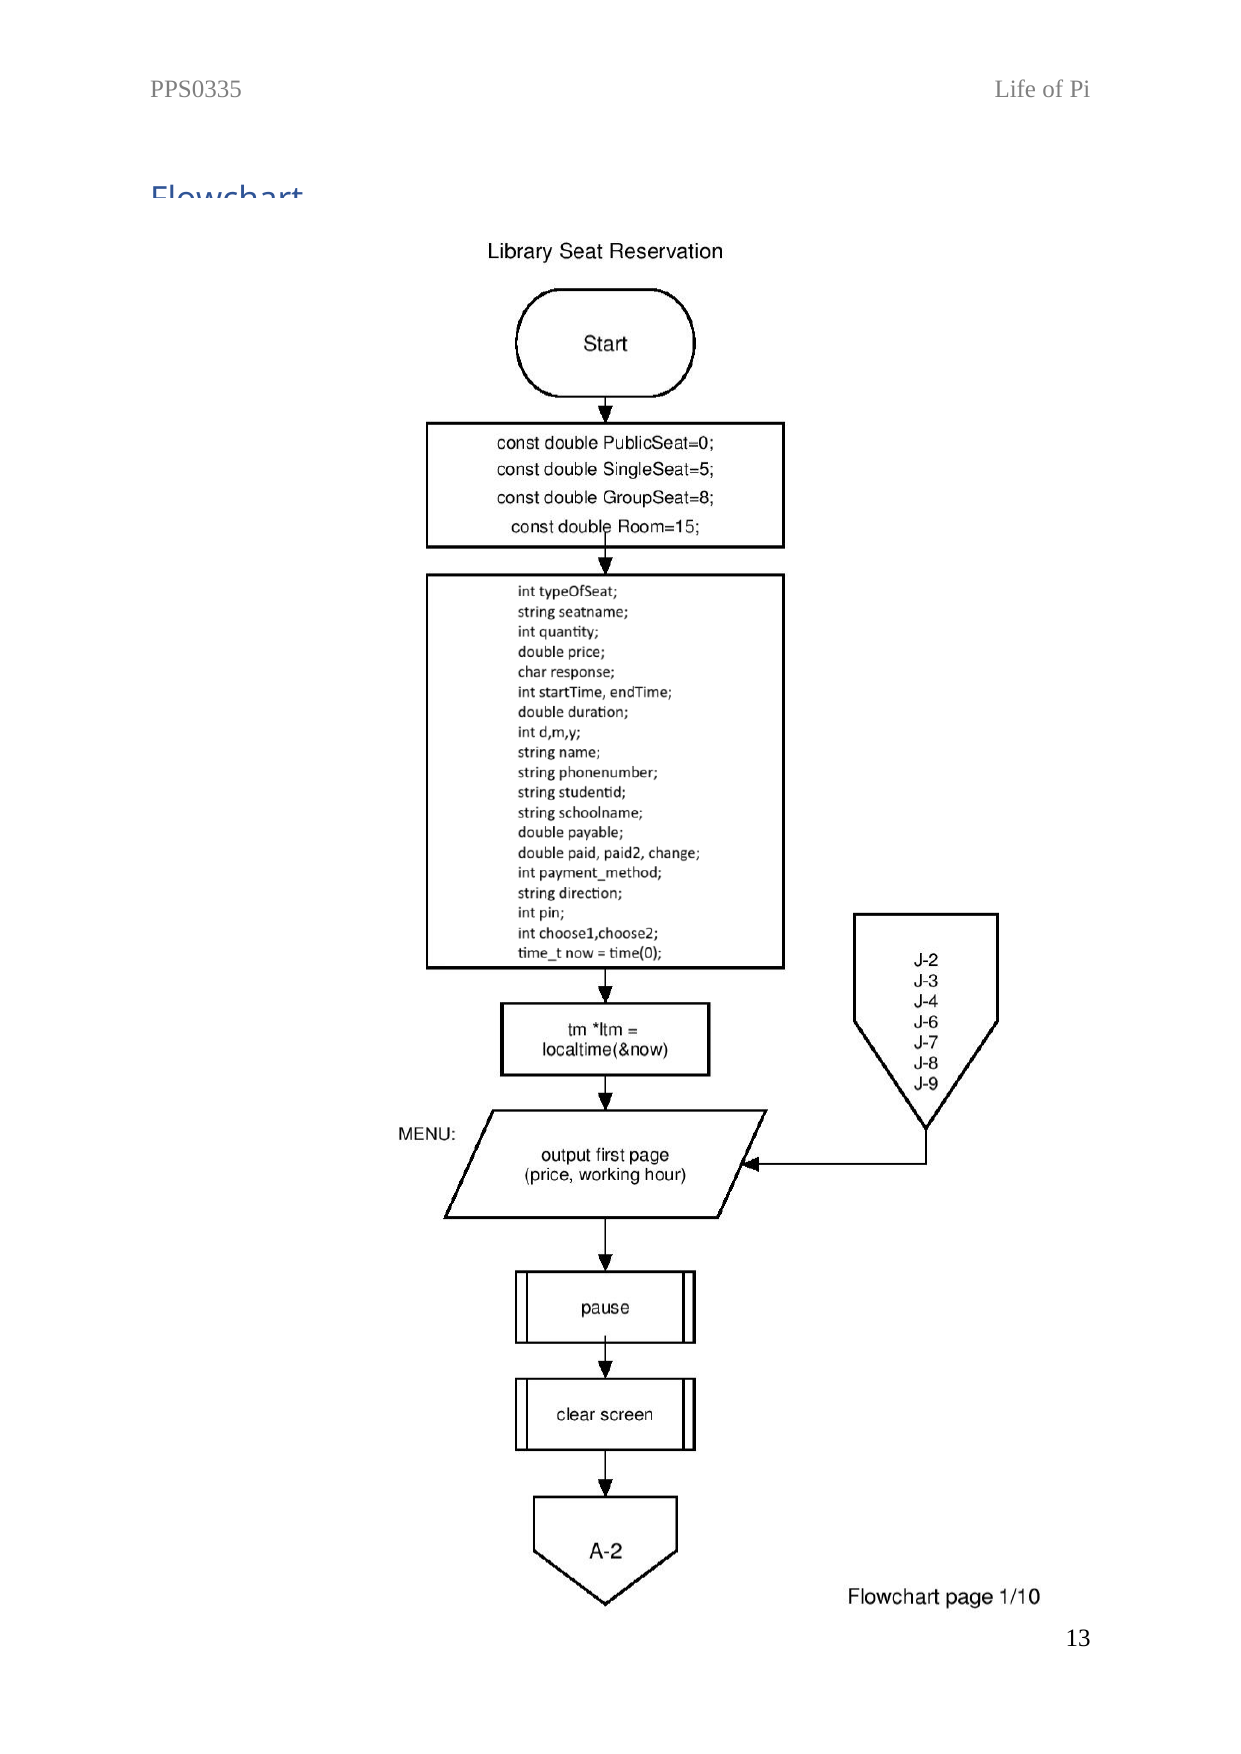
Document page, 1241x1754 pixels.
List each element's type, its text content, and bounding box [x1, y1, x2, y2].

picture [104, 198, 1164, 1614]
subtitle Flowchart [150, 175, 1090, 198]
